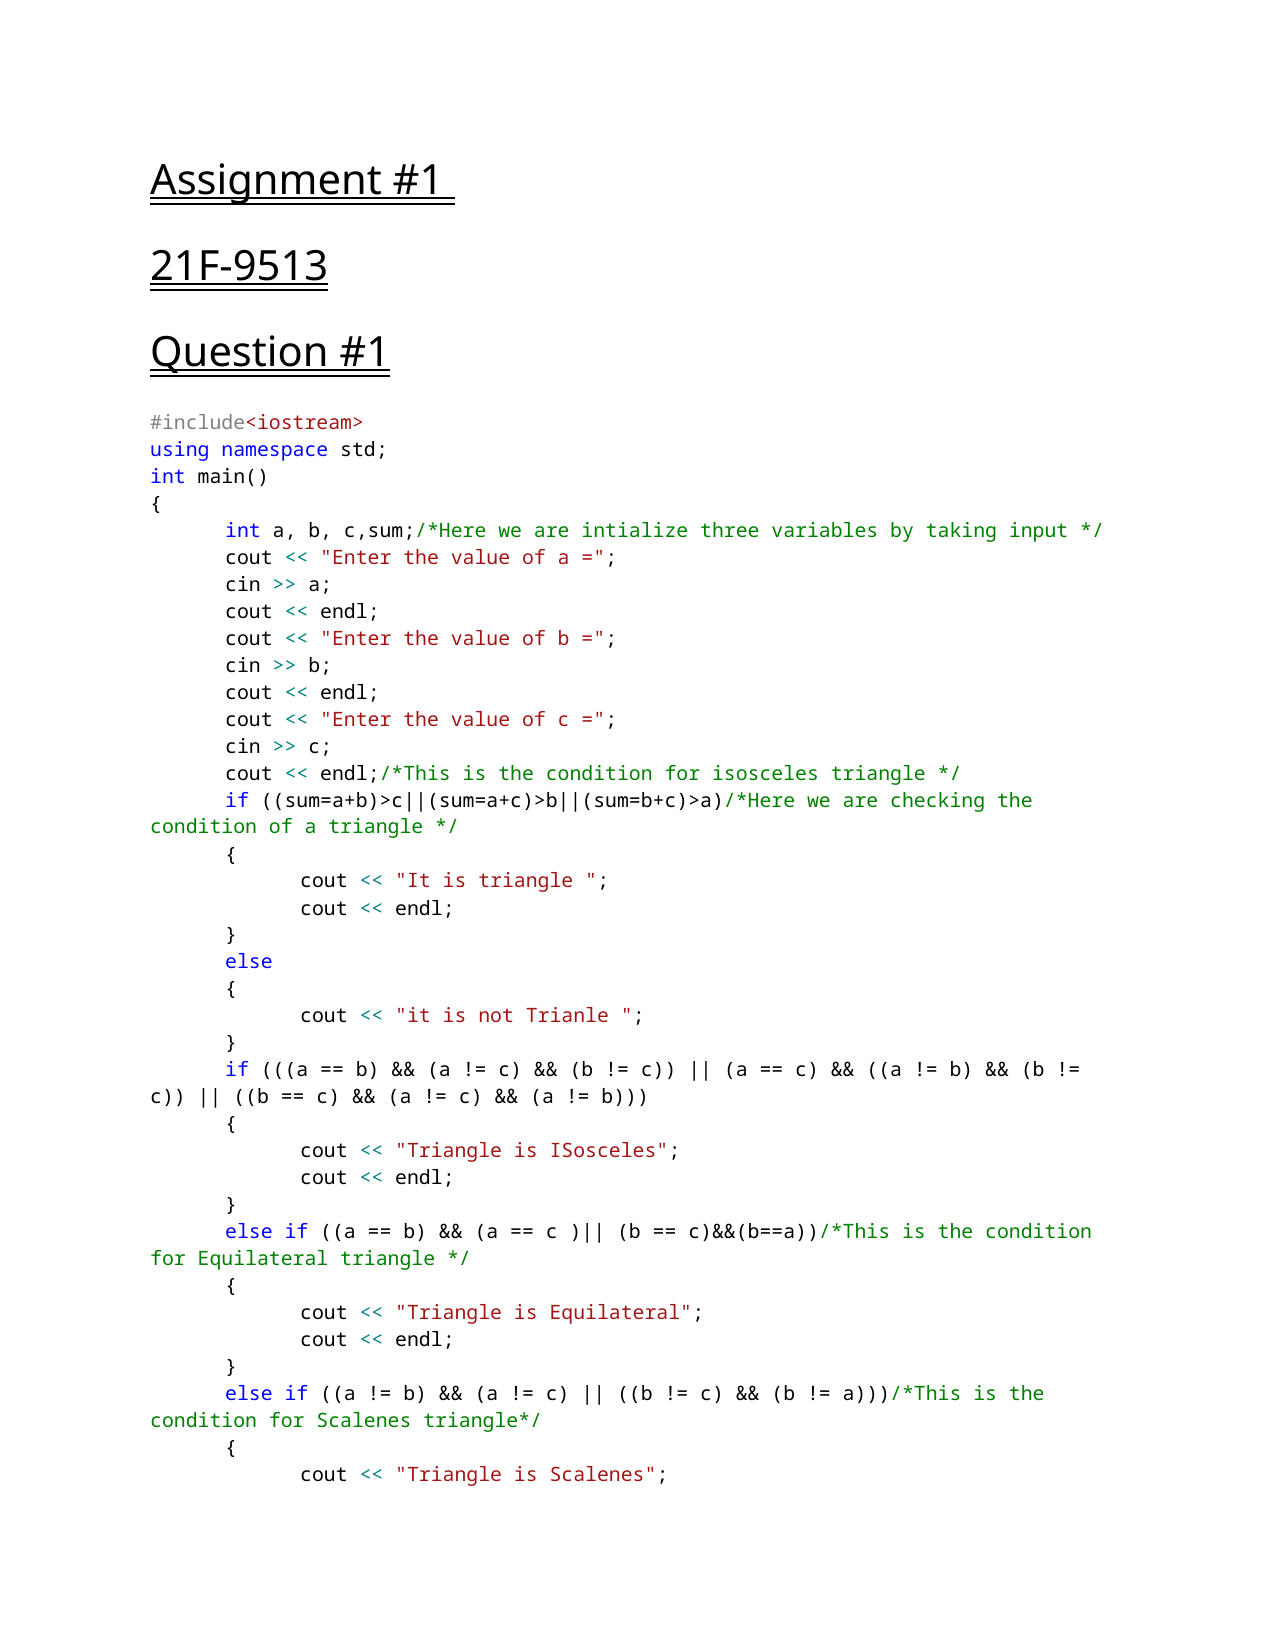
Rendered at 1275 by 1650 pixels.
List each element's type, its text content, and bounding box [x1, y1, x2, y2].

text if (((a == b) && (a != c) && (b != c)) || (a == c) && ((a != b) && (b != c)) || ((b == c) && (a != c) && (a != b))) [150, 1056, 1125, 1109]
text int a, b, c,sum;/*Here we are intialize three variables by taking input */ [150, 516, 1125, 543]
text cout << "Triangle is ISosceles"; [150, 1137, 1125, 1163]
text else if ((a != b) && (a != c) || ((b != c) && (b != a)))/*This is the condition for Scalenes triangle*/ [150, 1379, 1125, 1433]
text cout << "Triangle is Equilateral"; [150, 1298, 1125, 1325]
text cout << "Enter the value of b ="; [150, 624, 1125, 651]
text cout << "Enter the value of a ="; [150, 543, 1125, 570]
text else if ((a == b) && (a == c )|| (b == c)&&(b==a))/*This is the condition for Equilateral triangle */ [150, 1217, 1125, 1271]
text { [150, 840, 1125, 867]
text { [150, 1109, 1125, 1137]
text { [150, 489, 1125, 516]
text #include<iostream> [150, 408, 1125, 435]
text cout << endl; [150, 1163, 1125, 1191]
text cin >> b; [150, 651, 1125, 678]
text using namespace std; [150, 435, 1125, 462]
text cout << "Triangle is Scalenes"; [150, 1460, 1125, 1487]
text cout << endl; [150, 1325, 1125, 1352]
text cout << "it is not Trianle "; [150, 1002, 1125, 1029]
text } [150, 921, 1125, 948]
text Assignment #1 [150, 150, 1125, 207]
text cout << endl; [150, 894, 1125, 921]
text { [150, 1433, 1125, 1460]
text else [150, 948, 1125, 975]
text cout << "Enter the value of c ="; [150, 705, 1125, 732]
text Question #1 [150, 322, 1125, 379]
text { [150, 975, 1125, 1002]
text cout << endl; [150, 597, 1125, 624]
text if ((sum=a+b)>c||(sum=a+c)>b||(sum=b+c)>a)/*Here we are checking the condition of a triangle */ [150, 786, 1125, 840]
text cout << "It is triangle "; [150, 867, 1125, 894]
text cin >> a; [150, 570, 1125, 597]
text cout << endl;/*This is the condition for isosceles triangle */ [150, 759, 1125, 786]
text int main() [150, 462, 1125, 489]
text } [150, 1352, 1125, 1379]
text cin >> c; [150, 732, 1125, 759]
text 21F-9513 [150, 236, 1125, 293]
text cout << endl; [150, 678, 1125, 705]
text { [150, 1271, 1125, 1298]
text } [150, 1029, 1125, 1056]
text } [150, 1191, 1125, 1217]
